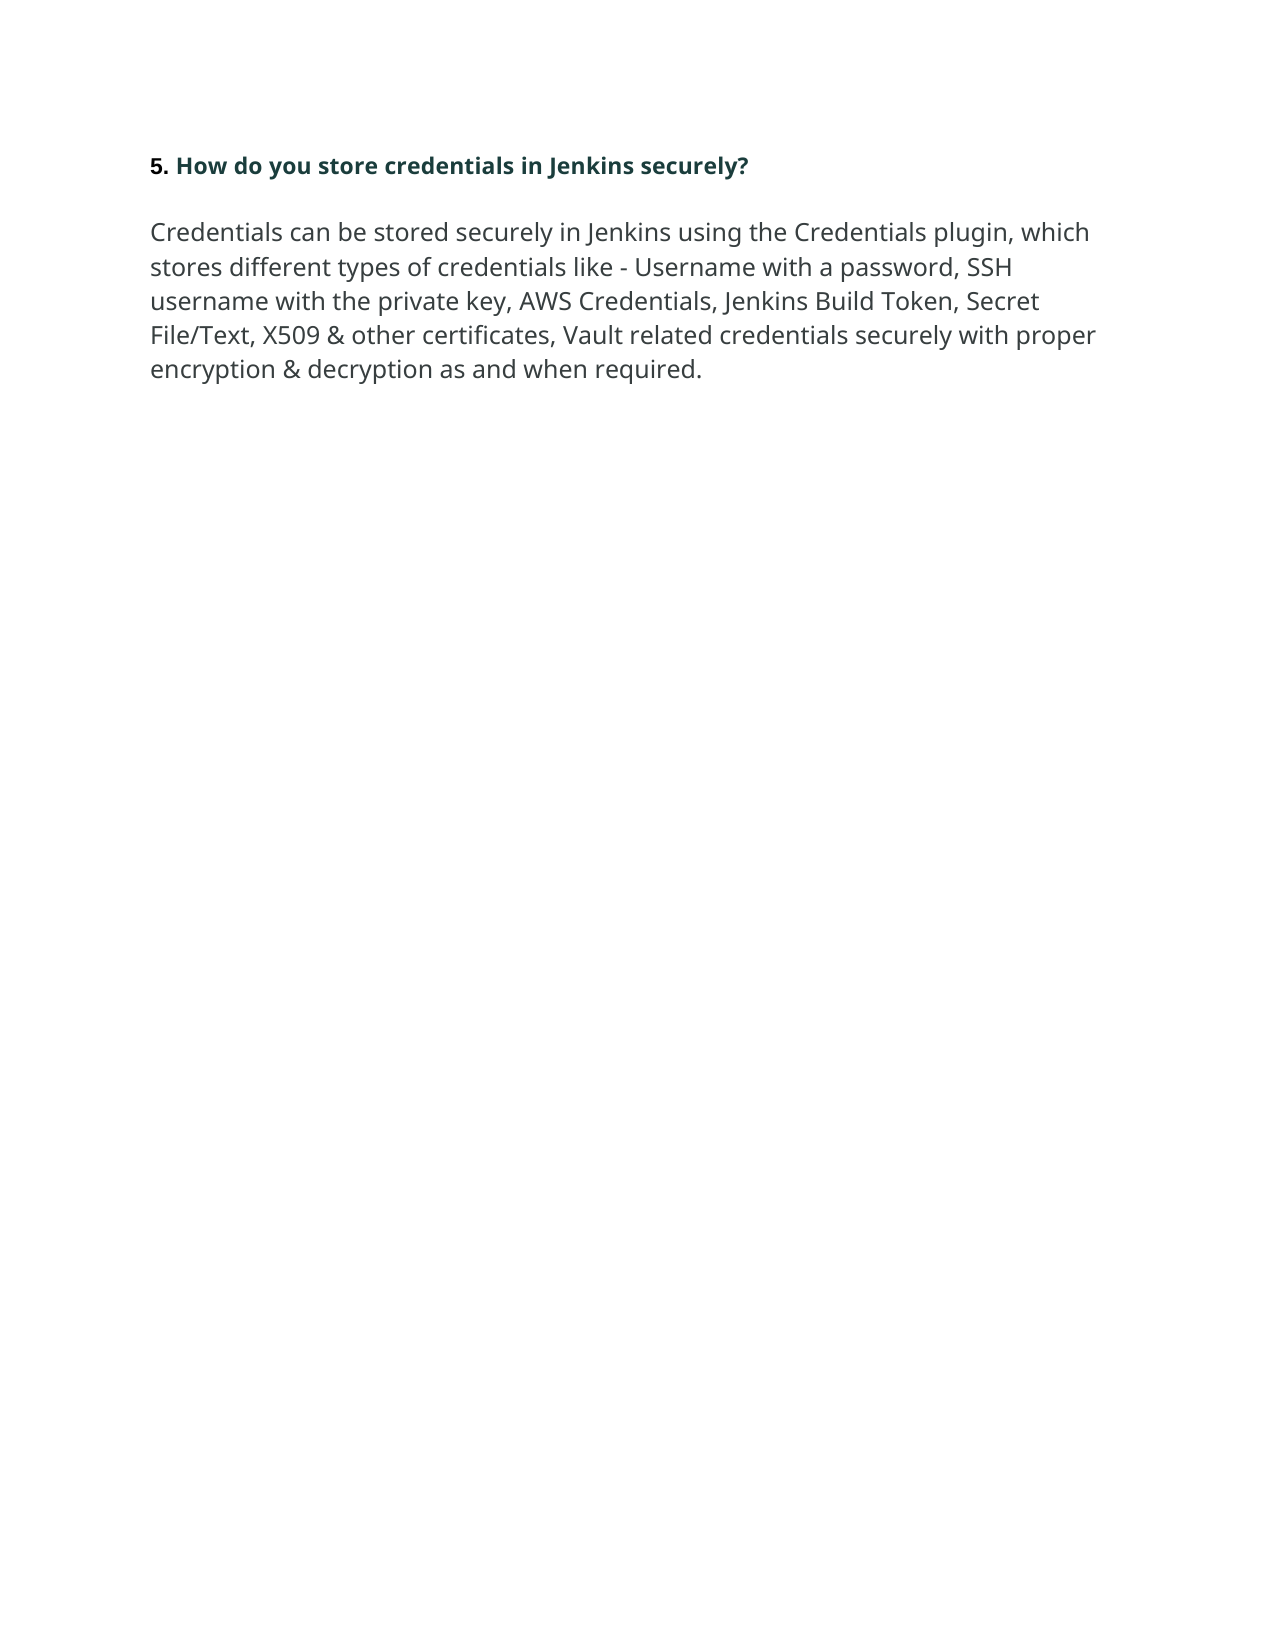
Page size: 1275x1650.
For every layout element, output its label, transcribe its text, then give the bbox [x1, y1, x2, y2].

text 5. How do you store credentials in Jenkins securely? [150, 150, 1125, 181]
text Credentials can be stored securely in Jenkins using the Credentials plugin, which stores different types of credentials like - Username with a password, SSH username with the private key, AWS Credentials, Jenkins Build Token, Secret File/Text, X509 & other certificates, Vault related credentials securely with proper encryption & decryption as and when required. [150, 215, 1125, 385]
